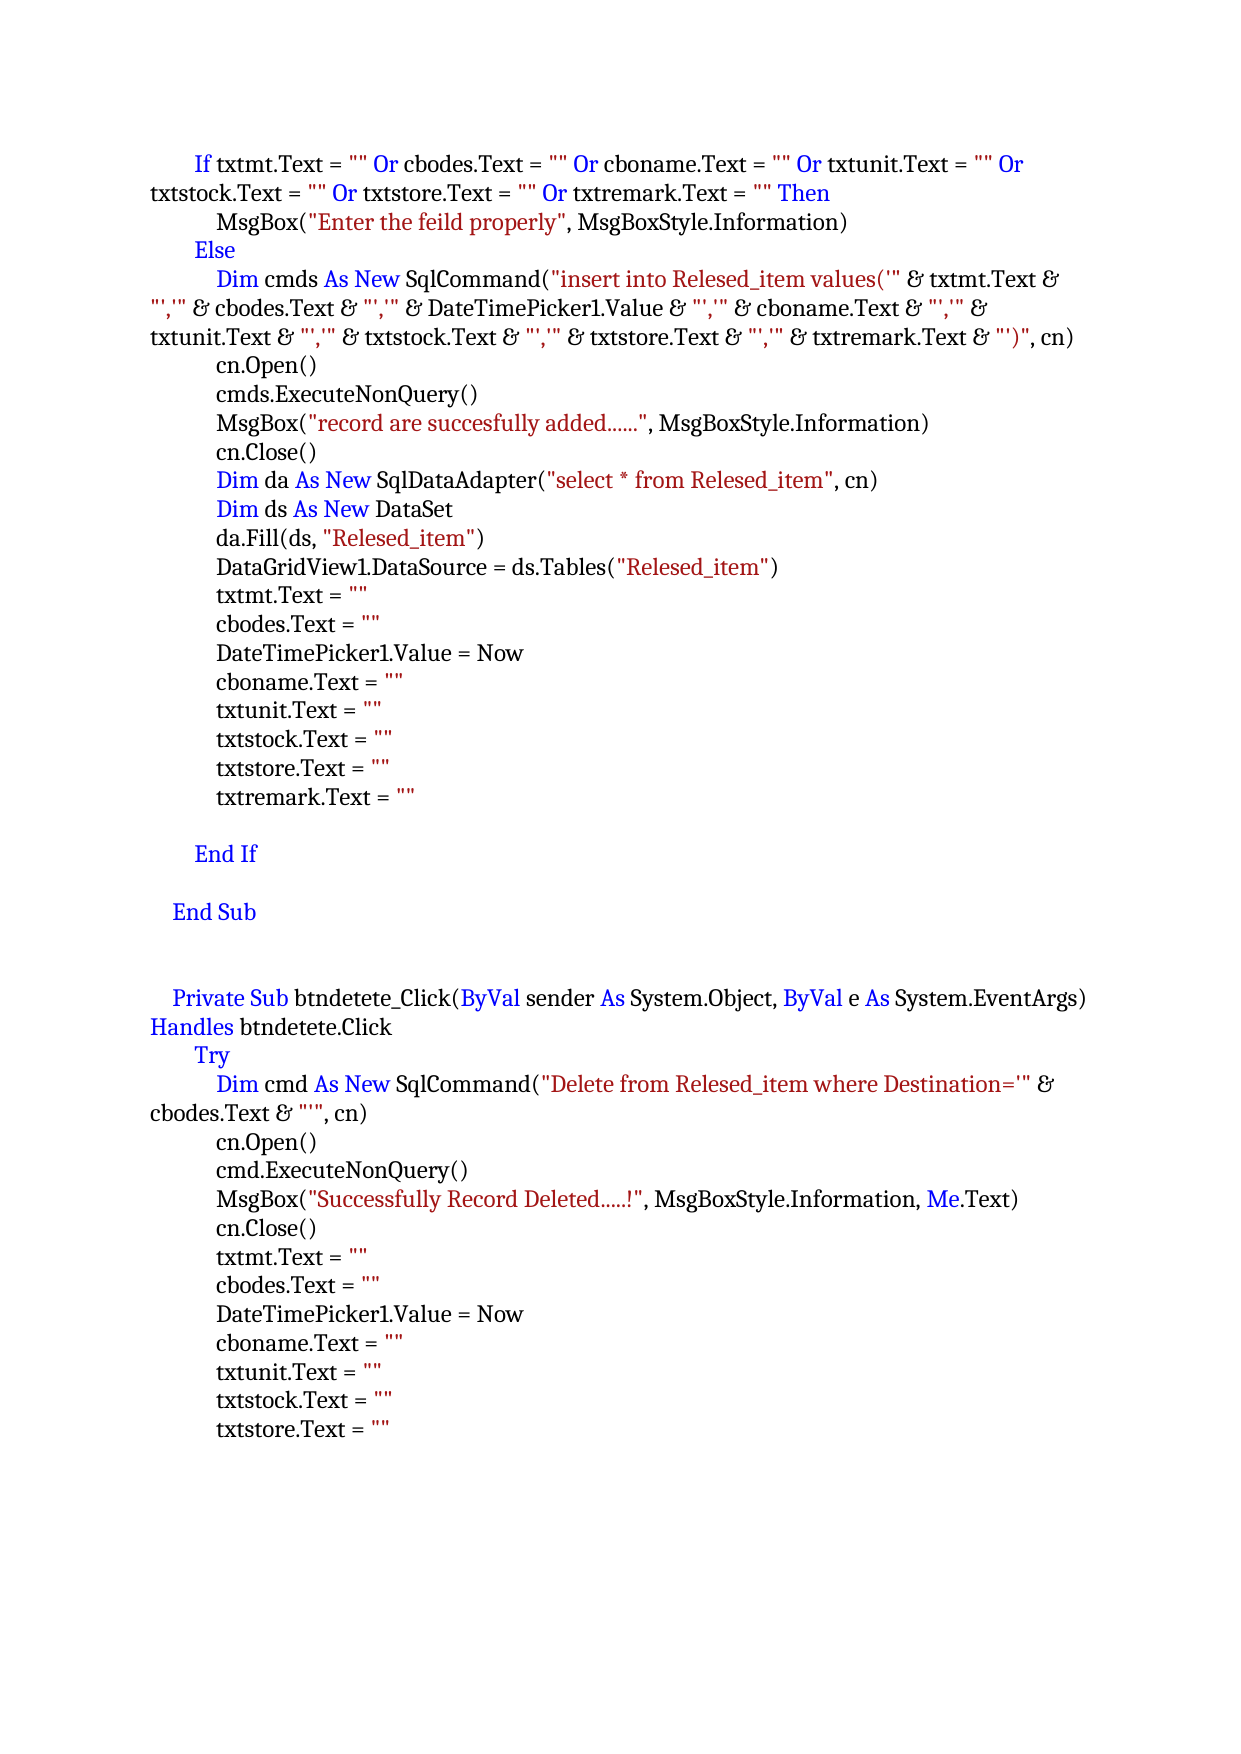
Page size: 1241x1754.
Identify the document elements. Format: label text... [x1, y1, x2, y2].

text Else [150, 236, 1090, 265]
text Private Sub btndetete_Click(ByVal sender As System.Object, ByVal e As System.EventArgs) Handles btndetete.Click [150, 984, 1090, 1041]
text Try [150, 1041, 1090, 1070]
text If txtmt.Text = "" Or cbodes.Text = "" Or cboname.Text = "" Or txtunit.Text = "" Or txtstock.Text = "" Or txtstore.Text = "" Or txtremark.Text = "" Then [150, 150, 1090, 207]
text DataGridView1.DataSource = ds.Tables("Relesed_item") [150, 552, 1090, 581]
text cboname.Text = "" [150, 1329, 1090, 1357]
text cmd.ExecuteNonQuery() [150, 1156, 1090, 1185]
text Dim cmd As New SqlCommand("Delete from Relesed_item where Destination='" & cbodes.Text & "'", cn) [150, 1070, 1090, 1127]
text MsgBox("Successfully Record Deleted.....!", MsgBoxStyle.Information, Me.Text) [150, 1185, 1090, 1214]
text txtstock.Text = "" [150, 725, 1090, 754]
text cn.Close() [150, 437, 1090, 466]
text da.Fill(ds, "Relesed_item") [150, 524, 1090, 552]
text txtmt.Text = "" [150, 1242, 1090, 1271]
text Dim cmds As New SqlCommand("insert into Relesed_item values('" & txtmt.Text & "','" & cbodes.Text & "','" & DateTimePicker1.Value & "','" & cboname.Text & "','" & txtunit.Text & "','" & txtstock.Text & "','" & txtstore.Text & "','" & txtremark.Text & "')", cn) [150, 265, 1090, 351]
text txtstore.Text = "" [150, 754, 1090, 782]
text cn.Open() [150, 1127, 1090, 1156]
text txtstock.Text = "" [150, 1386, 1090, 1415]
text txtunit.Text = "" [150, 1357, 1090, 1386]
text End If [150, 840, 1090, 869]
text MsgBox("Enter the feild properly", MsgBoxStyle.Information) [150, 207, 1090, 236]
text End Sub [150, 897, 1090, 926]
text MsgBox("record are succesfully added......", MsgBoxStyle.Information) [150, 409, 1090, 437]
text txtstore.Text = "" [150, 1415, 1090, 1444]
text txtunit.Text = "" [150, 696, 1090, 725]
text Dim da As New SqlDataAdapter("select * from Relesed_item", cn) [150, 466, 1090, 495]
text txtremark.Text = "" [150, 782, 1090, 811]
text Dim ds As New DataSet [150, 495, 1090, 524]
text cbodes.Text = "" [150, 1271, 1090, 1300]
text DateTimePicker1.Value = Now [150, 639, 1090, 667]
text cmds.ExecuteNonQuery() [150, 380, 1090, 409]
text cn.Close() [150, 1214, 1090, 1242]
text cn.Open() [150, 351, 1090, 380]
text cboname.Text = "" [150, 667, 1090, 696]
text DateTimePicker1.Value = Now [150, 1300, 1090, 1329]
text txtmt.Text = "" [150, 581, 1090, 610]
text cbodes.Text = "" [150, 610, 1090, 639]
